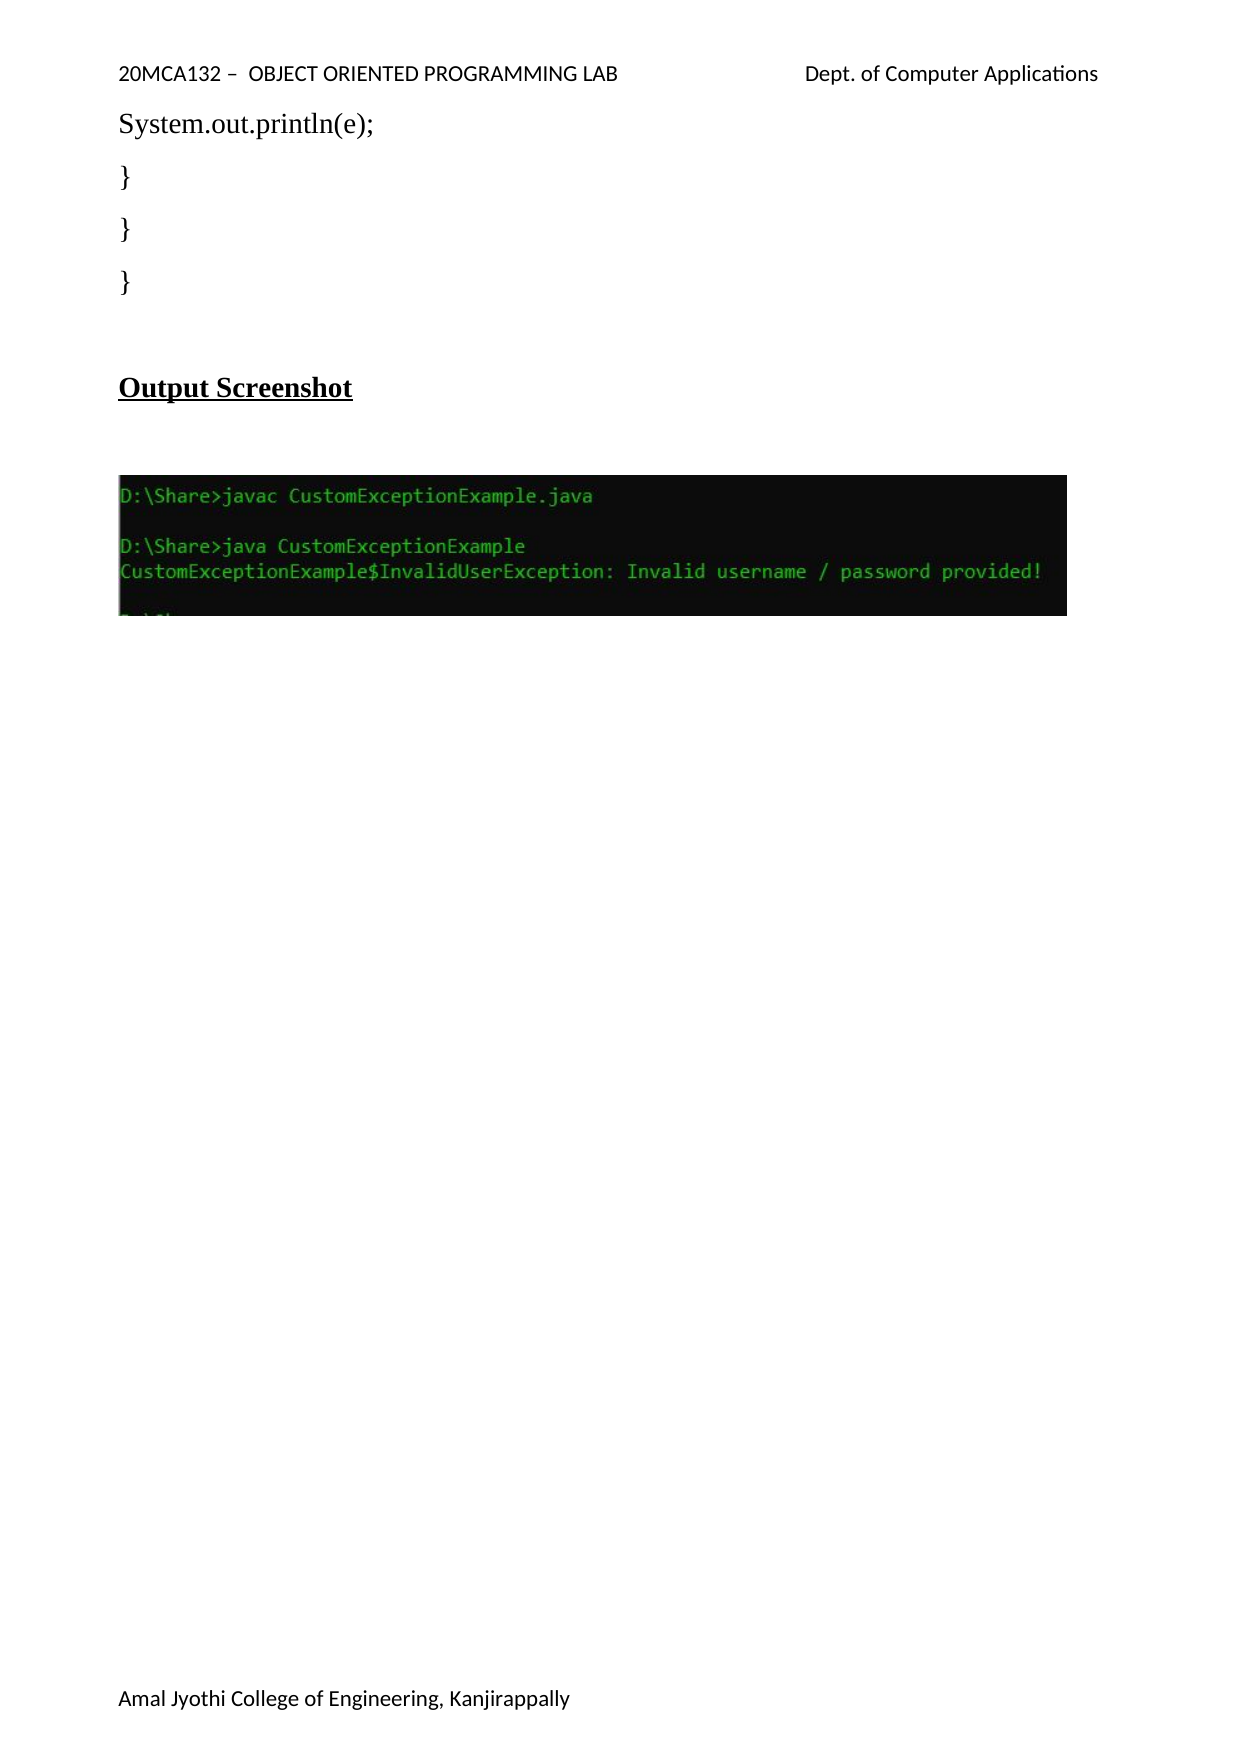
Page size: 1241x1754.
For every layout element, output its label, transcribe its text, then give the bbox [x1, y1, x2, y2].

text System.out.println(e); [118, 106, 1167, 139]
text Output Screenshot [118, 370, 1167, 403]
text } [118, 159, 1167, 192]
picture [118, 475, 1067, 616]
text } [118, 212, 1167, 245]
text } [118, 264, 1167, 298]
